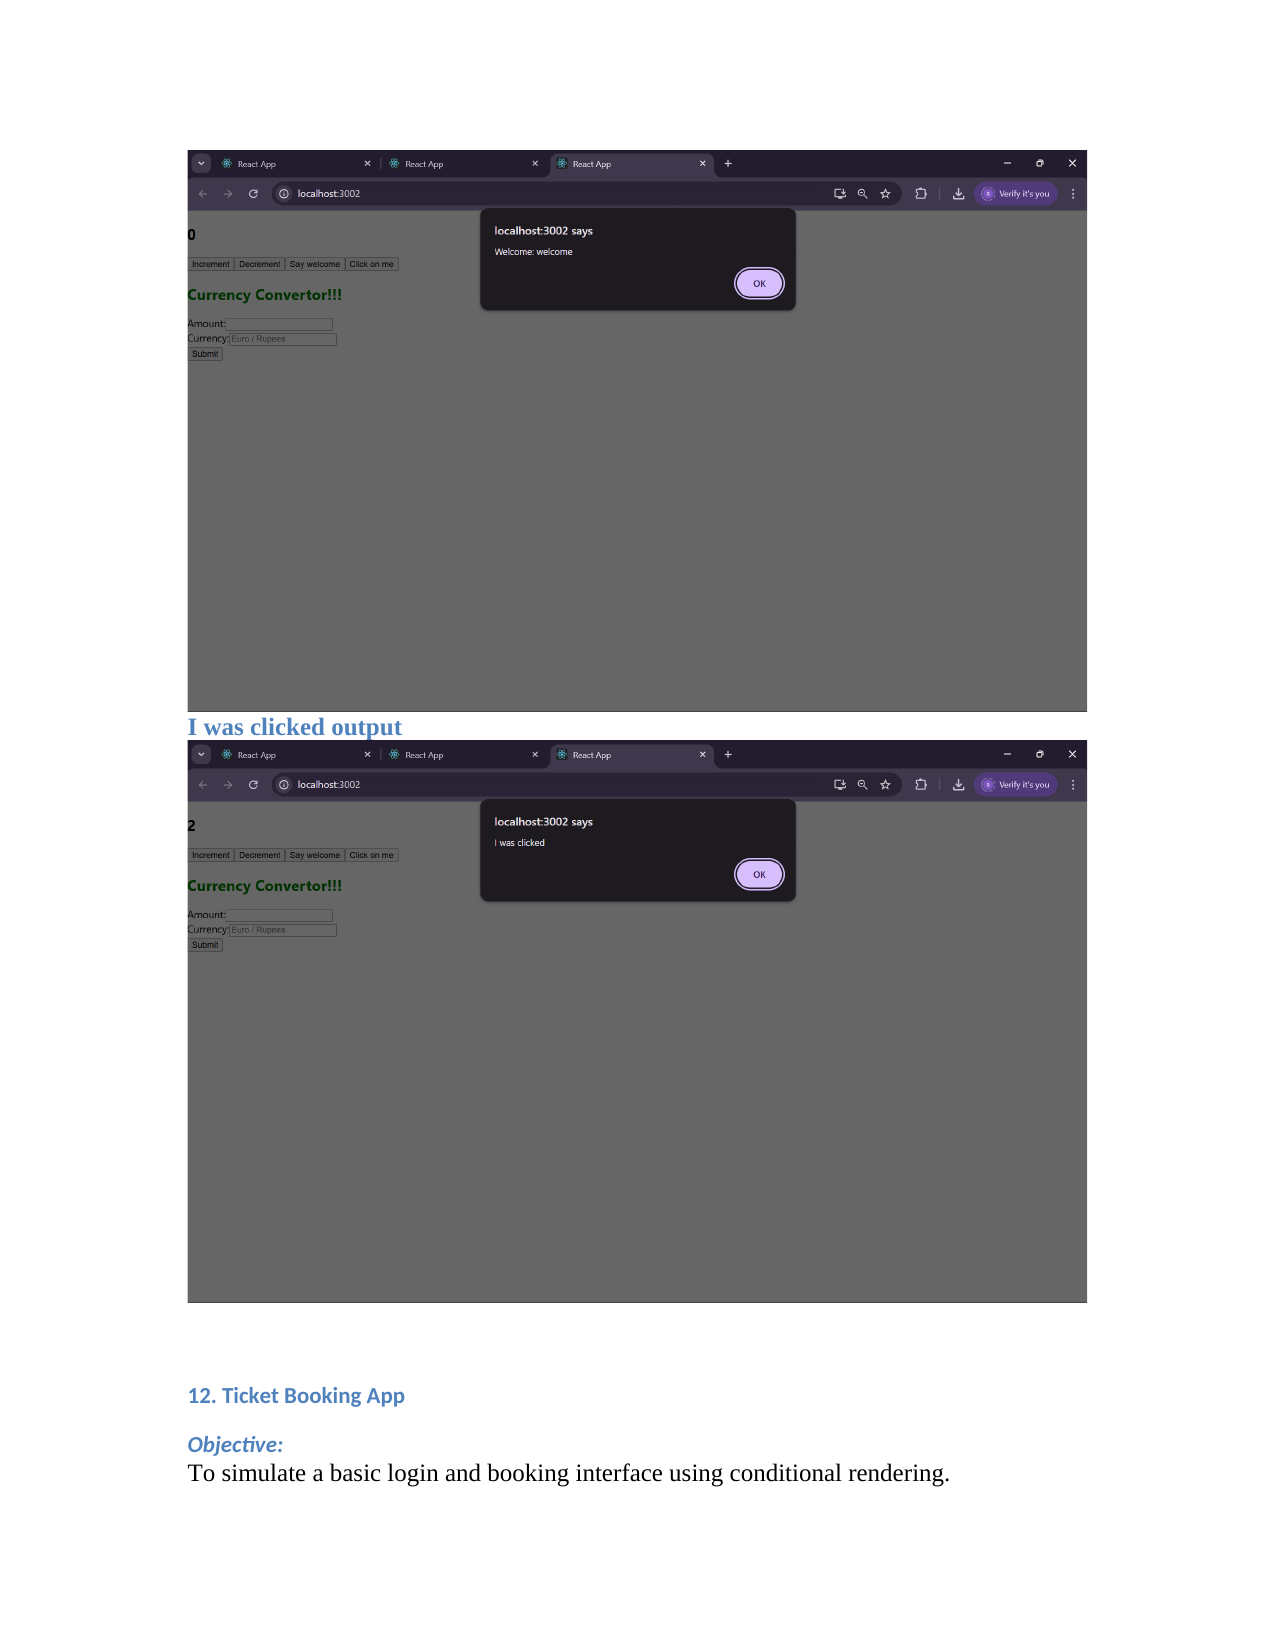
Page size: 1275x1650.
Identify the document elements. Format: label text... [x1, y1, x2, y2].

subtitle Objective: [187, 1430, 1087, 1458]
text To simulate a basic login and booking interface using conditional rendering. [187, 1458, 1087, 1487]
picture [187, 740, 1088, 1303]
subtitle 12. Ticket Booking App [187, 1381, 1087, 1409]
text I was clicked output [187, 712, 1087, 740]
picture [187, 150, 1088, 712]
